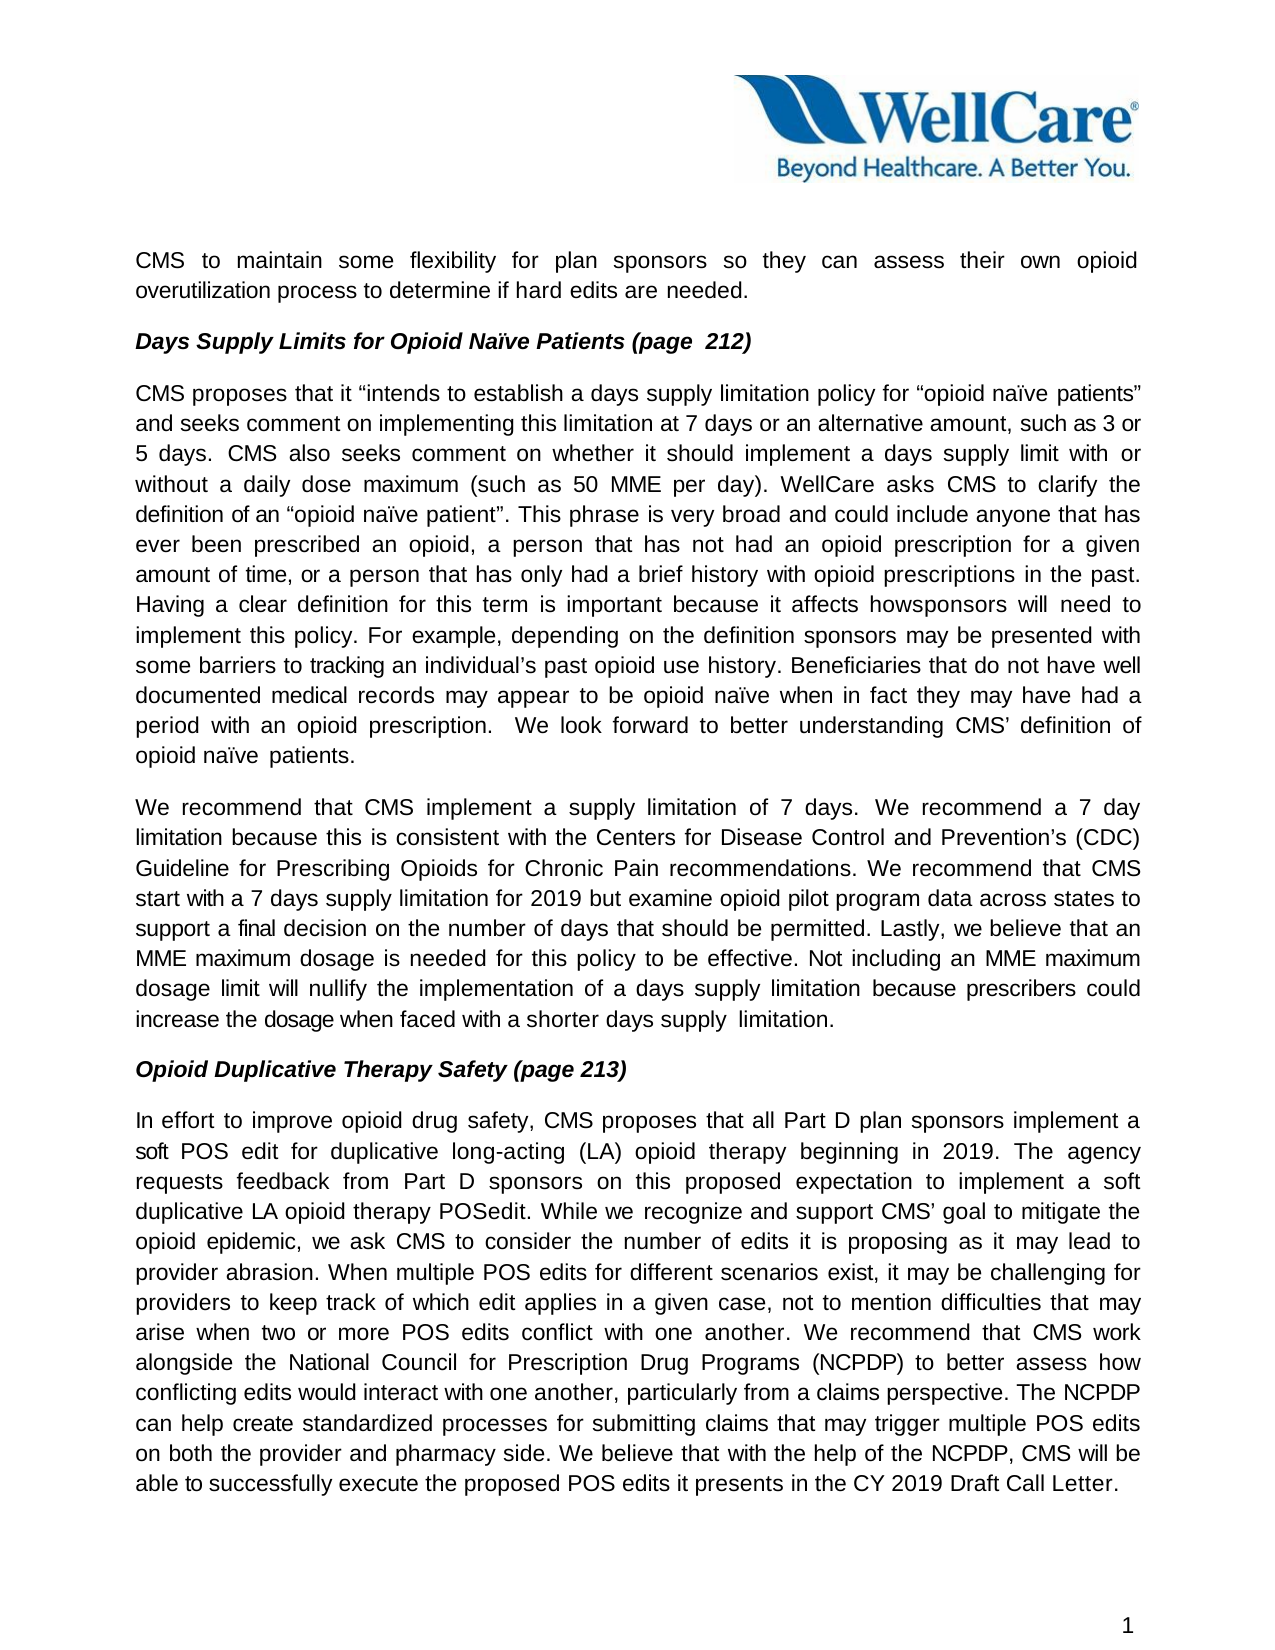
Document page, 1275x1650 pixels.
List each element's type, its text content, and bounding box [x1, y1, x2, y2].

text In effort to improve opioid drug safety, CMS proposes that all Part D plan sponsors implement a soft POS edit for duplicative long-acting (LA) opioid therapy beginning in 2019. The agency requests feedback from Part D sponsors on this proposed expectation to implement a soft duplicative LA opioid therapy POSedit. While we recognize and support CMS’ goal to mitigate the opioid epidemic, we ask CMS to consider the number of edits it is proposing as it may lead to provider abrasion. When multiple POS edits for different scenarios exist, it may be challenging for providers to keep track of which edit applies in a given case, not to mention difficulties that may arise when two or more POS edits conflict with one another. We recommend that CMS work alongside the National Council for Prescription Drug Programs (NCPDP) to better assess how conflicting edits would interact with one another, particularly from a claims perspective. The NCPDP can help create standardized processes for submitting claims that may trigger multiple POS edits on both the provider and pharmacy side. We believe that with the help of the NCPDP, CMS will be able to successfully execute the proposed POS edits it presents in the CY 2019 Draft Call Letter. [135, 1107, 1141, 1496]
text We recommend that CMS implement a supply limitation of 7 days. We recommend a 7 day limitation because this is consistent with the Centers for Disease Control and Prevention’s (CDC) Guideline for Prescribing Opioids for Chronic Pain recommendations. We recommend that CMS start with a 7 days supply limitation for 2019 but examine opioid pilot program data across states to support a final decision on the number of days that should be permitted. Lastly, we believe that an MME maximum dosage is needed for this policy to be effective. Not including an MME maximum dosage limit will nullify the implementation of a days supply limitation because prescribers could increase the dosage when faced with a shorter days supply limitation. [135, 794, 1141, 1032]
text CMS to maintain some flexibility for plan sponsors so they can assess their own opioid overutilization process to determine if hard edits are needed. [135, 247, 1138, 303]
picture [733, 75, 1139, 183]
subtitle Days Supply Limits for Opioid Naïve Patients (page 212) [135, 328, 1152, 354]
subtitle Opioid Duplicative Therapy Safety (page 213) [135, 1056, 1152, 1082]
text CMS proposes that it “intends to establish a days supply limitation policy for “opioid naïve patients” and seeks comment on implementing this limitation at 7 days or an alternative amount, such as 3 or 5 days. CMS also seeks comment on whether it should implement a days supply limit with or without a daily dose maximum (such as 50 MME per day). WellCare asks CMS to clarify the definition of an “opioid naïve patient”. This phrase is very broad and could include anyone that has ever been prescribed an opioid, a person that has not had an opioid prescription for a given amount of time, or a person that has only had a brief history with opioid prescriptions in the past. Having a clear definition for this term is important because it affects howsponsors will need to implement this policy. For example, depending on the definition sponsors may be presented with some barriers to tracking an individual’s past opioid use history. Beneficiaries that do not have well documented medical records may appear to be opioid naïve when in fact they may have had a period with an opioid prescription. We look forward to better understanding CMS’ definition of opioid naïve patients. [135, 380, 1141, 769]
